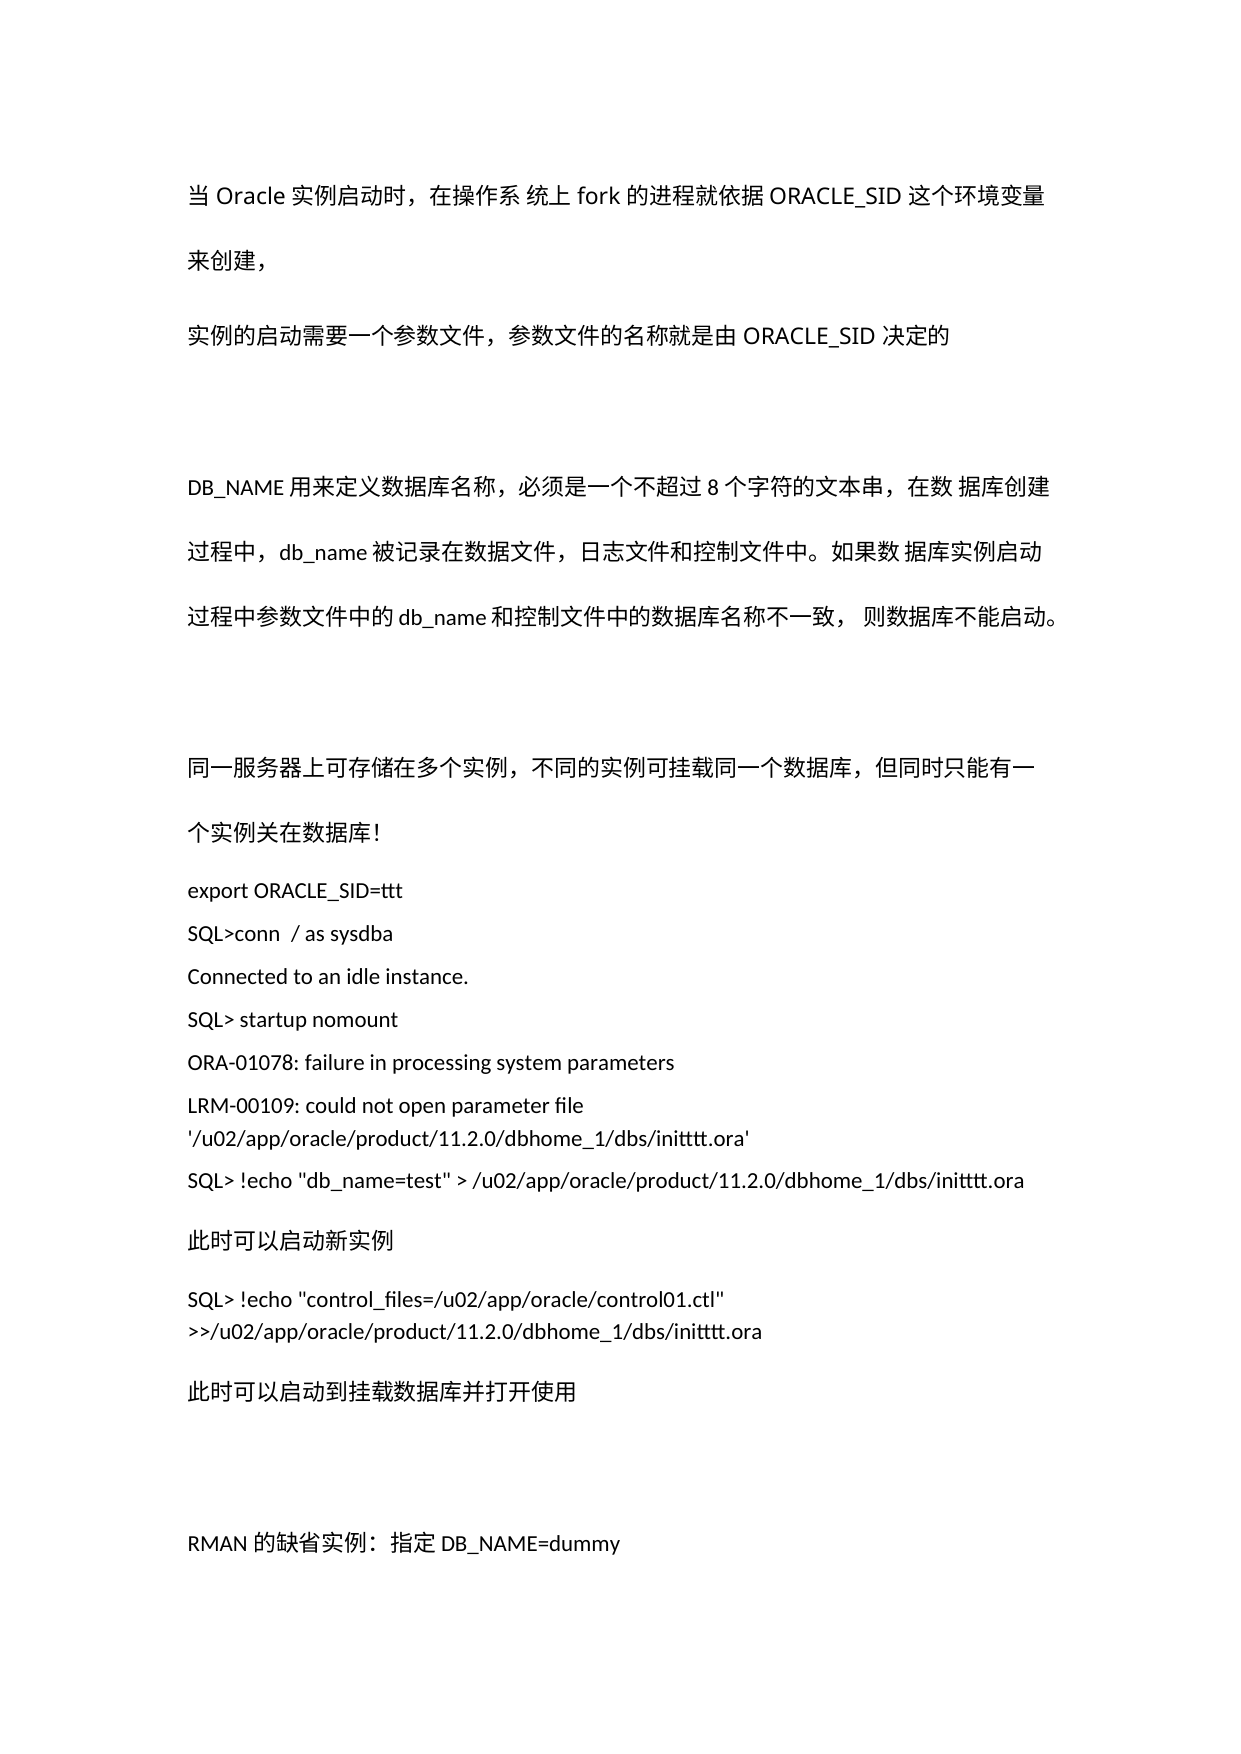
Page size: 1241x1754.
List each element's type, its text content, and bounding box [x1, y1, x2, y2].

text SQL> !echo "db_name=test" > /u02/app/oracle/product/11.2.0/dbhome_1/dbs/initttt.ora [187, 1164, 1053, 1197]
text 同一服务器上可存储在多个实例，不同的实例可挂载同一个数据库，但同时只能有一个实例关在数据库！ [187, 734, 1053, 864]
text 当 Oracle 实例启动时，在操作系 统上 fork 的进程就依据 ORACLE_SID 这个环境变量来创建， [187, 162, 1053, 292]
text 实例的启动需要一个参数文件，参数文件的名称就是由 ORACLE_SID 决定的 [187, 302, 1053, 367]
text LRM-00109: could not open parameter file '/u02/app/oracle/product/11.2.0/dbhome_1/dbs/initttt.ora' [187, 1089, 1053, 1154]
text 此时可以启动新实例 [187, 1207, 1053, 1272]
text ORA-01078: failure in processing system parameters [187, 1046, 1053, 1079]
text Connected to an idle instance. [187, 960, 1053, 993]
text 此时可以启动到挂载数据库并打开使用 [187, 1358, 1053, 1423]
text SQL>conn / as sysdba [187, 917, 1053, 950]
text export ORACLE_SID=ttt [187, 874, 1053, 907]
text RMAN 的缺省实例：指定DB_NAME=dummy [187, 1509, 1053, 1574]
text SQL> !echo "control_files=/u02/app/oracle/control01.ctl" >>/u02/app/oracle/product/11.2.0/dbhome_1/dbs/initttt.ora [187, 1283, 1053, 1348]
text DB_NAME 用来定义数据库名称，必须是一个不超过 8 个字符的文本串，在数 据库创建过程中，db_name 被记录在数据文件，日志文件和控制文件中。如果数 据库实例启动过程中参数文件中的db_name和控制文件中的数据库名称不一致， 则数据库不能启动。 [187, 453, 1053, 648]
text SQL> startup nomount [187, 1003, 1053, 1036]
